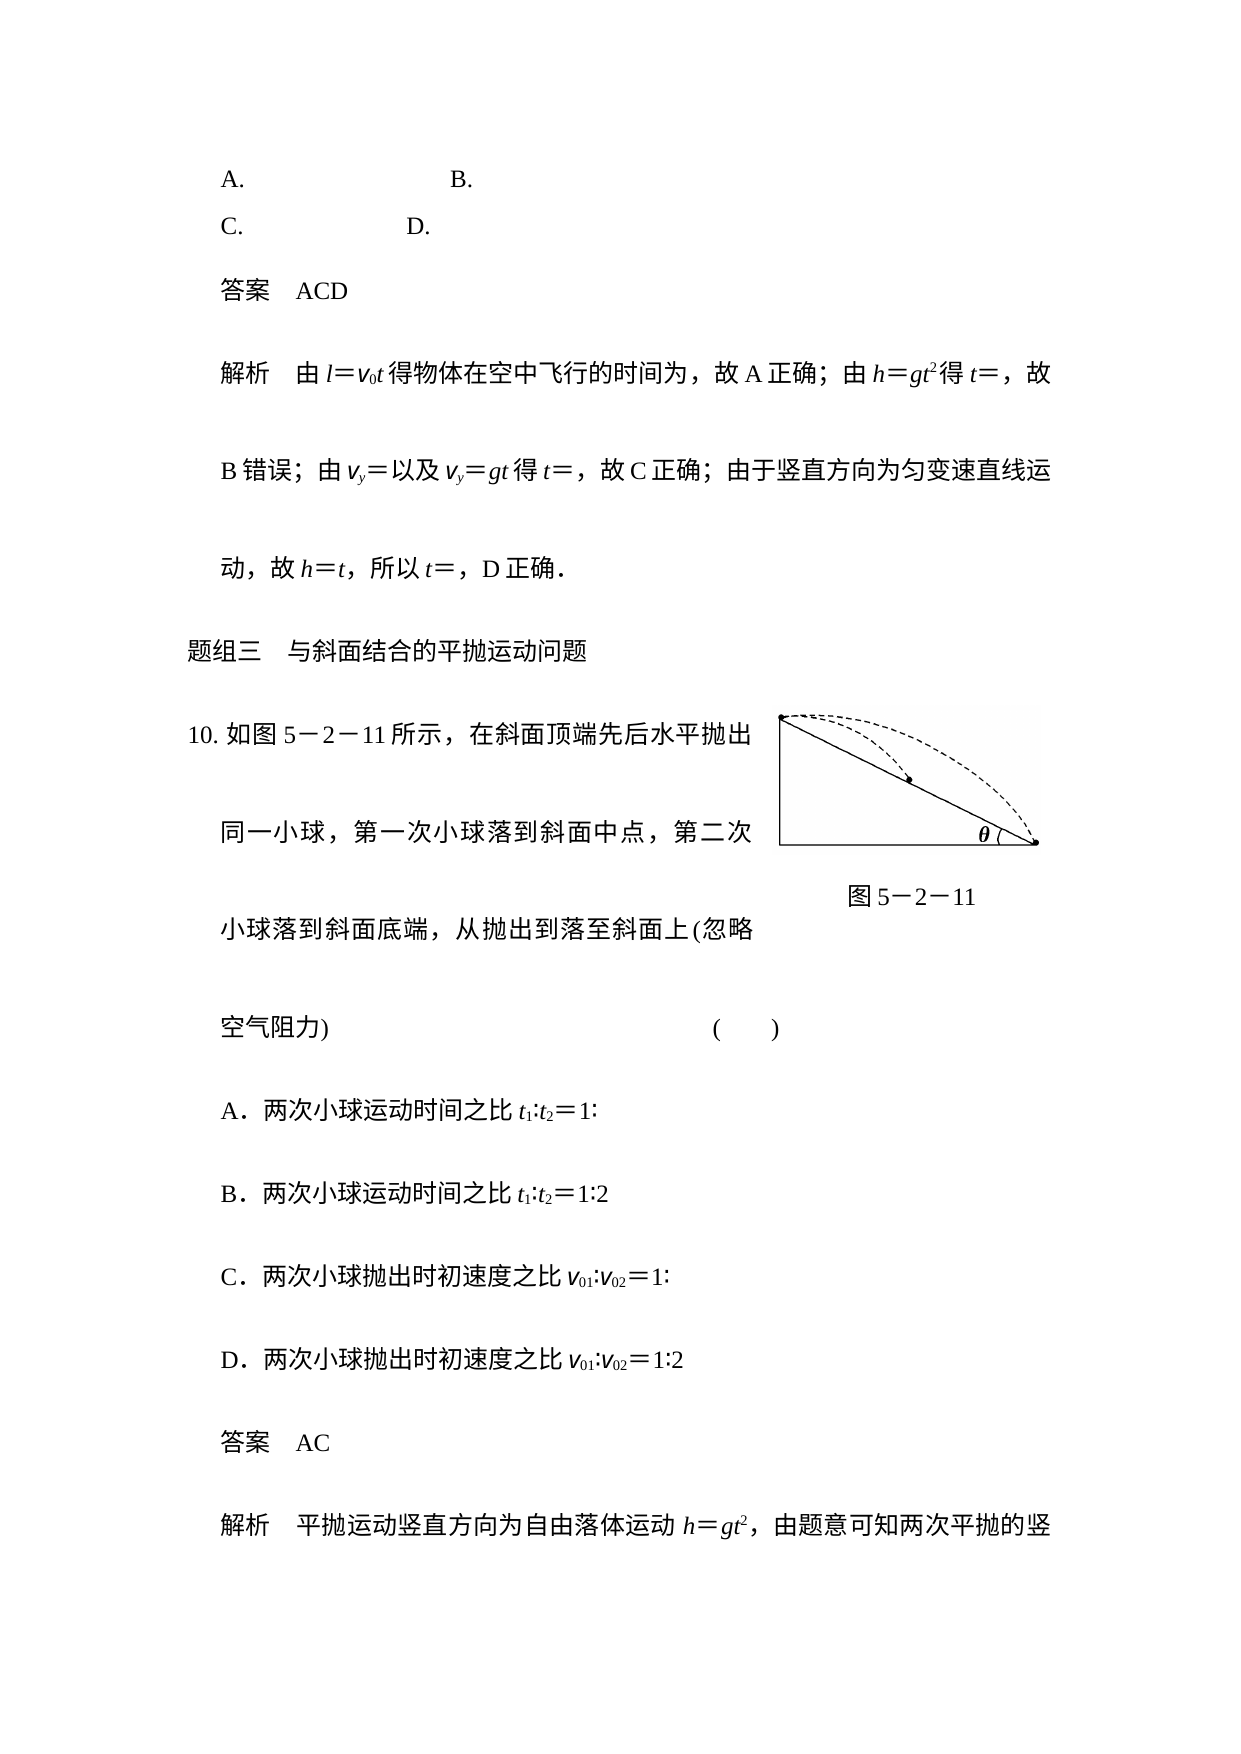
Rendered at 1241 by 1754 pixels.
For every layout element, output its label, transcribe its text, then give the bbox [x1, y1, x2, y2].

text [220, 1491, 1053, 1556]
text 答案 ACD [220, 256, 1053, 321]
text 答案 AC [220, 1408, 1053, 1473]
text 解析 由l＝v0t得物体在空中飞行的时间为，故A正确；由h＝gt2得t＝，故B错误；由vy＝以及vy＝gt得t＝，故C正确；由于竖直方向为匀变速直线运动，故h＝t，所以t＝，D正确． [220, 339, 1053, 599]
text 题组三 与斜面结合的平抛运动问题 [187, 617, 1053, 682]
text D．两次小球抛出时初速度之比v01∶v02＝1∶2 [220, 1325, 1053, 1390]
text 10. 如图5－2－11所示，在斜面顶端先后水平抛出同一小球，第一次小球落到斜面中点，第二次小球落到斜面底端，从抛出到落至斜面上(忽略空气阻力) ( ) [187, 700, 1053, 1058]
text A．两次小球运动时间之比t1∶t2＝1∶ [220, 1076, 1053, 1141]
text C．两次小球抛出时初速度之比v01∶v02＝1∶ [220, 1242, 1053, 1307]
text B．两次小球运动时间之比t1∶t2＝1∶2 [220, 1159, 1053, 1224]
text C. D. [220, 209, 1053, 241]
picture [772, 705, 1042, 855]
text A. B. [220, 162, 1053, 194]
